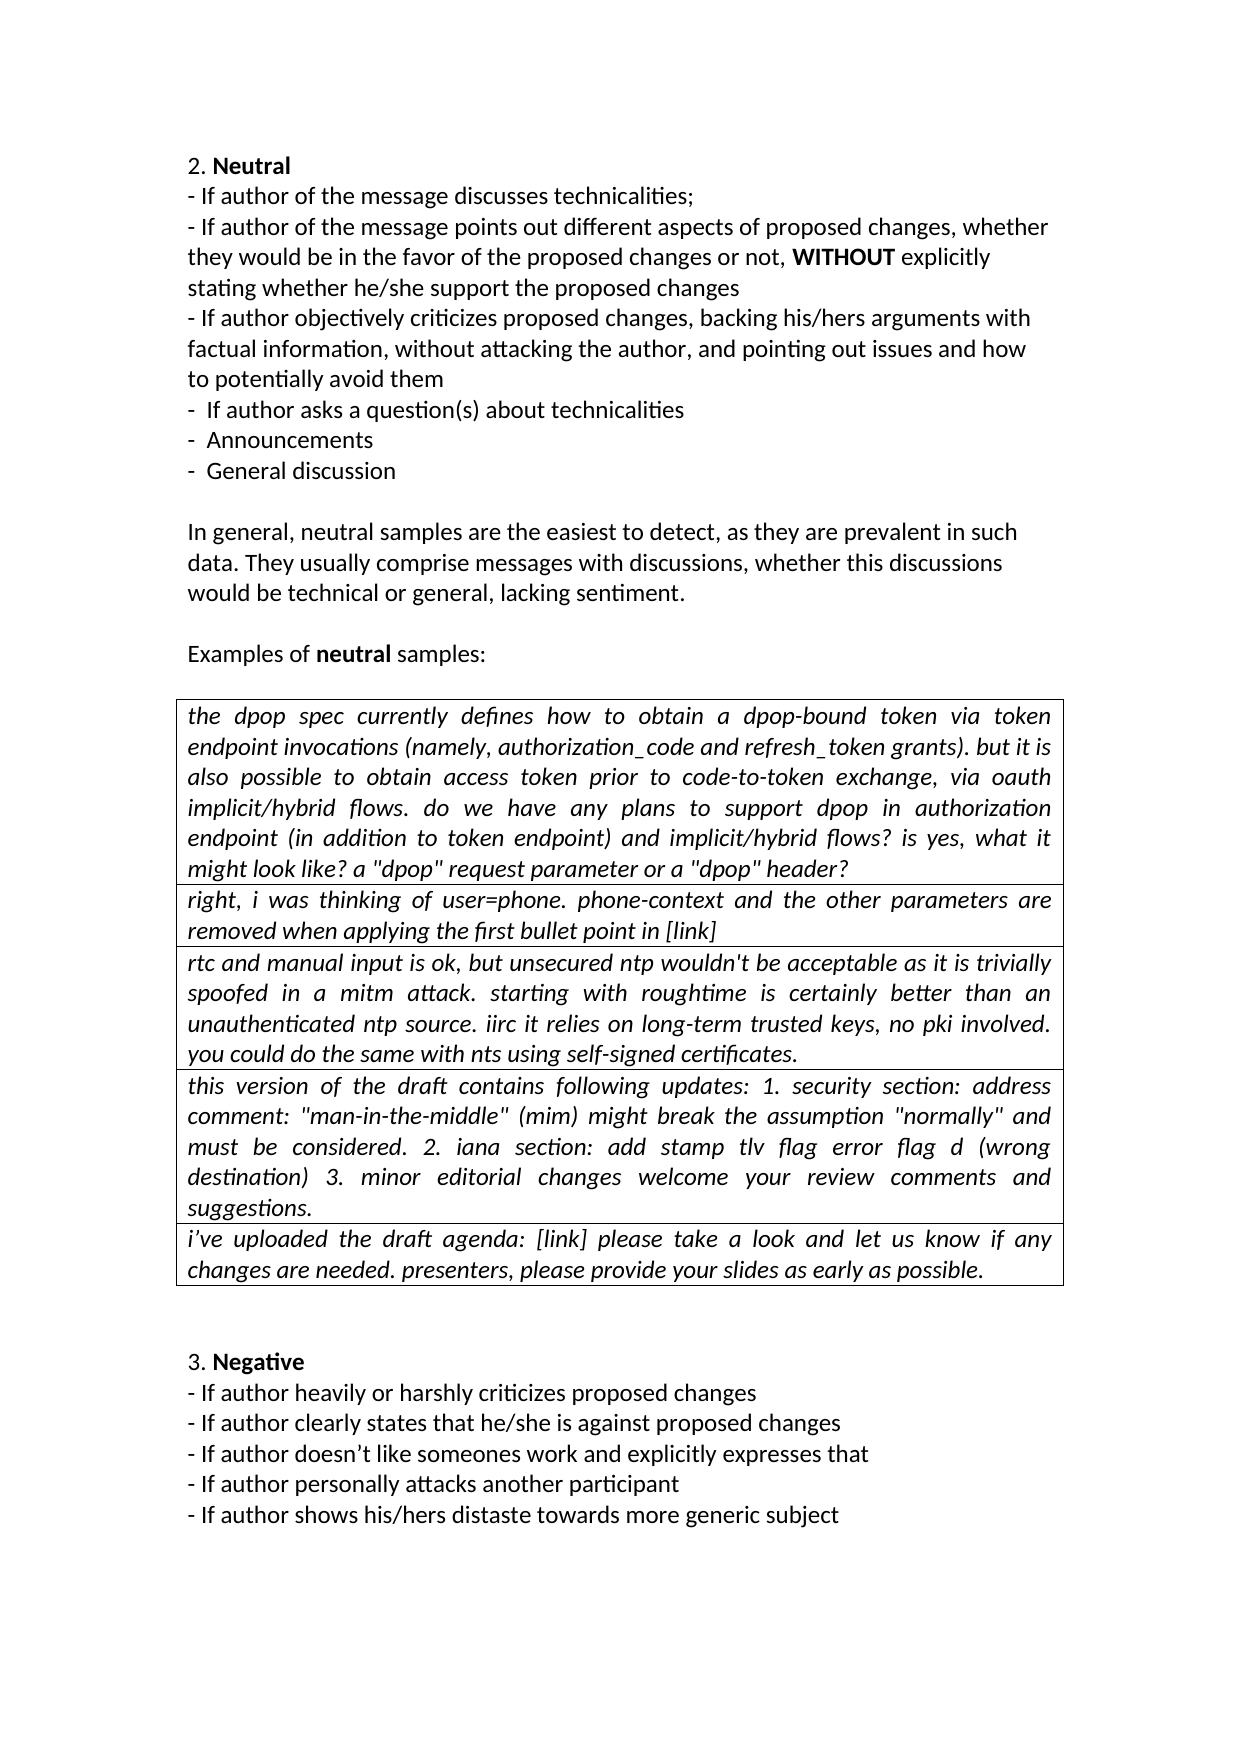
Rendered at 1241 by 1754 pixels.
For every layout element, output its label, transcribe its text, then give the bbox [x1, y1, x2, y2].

list - If author objectively criticizes proposed changes, backing his/hers arguments with factual information, without attacking the author, and pointing out issues and how to potentially avoid them [187, 303, 1053, 394]
list Neutral [187, 150, 1053, 181]
list - Announcements [187, 425, 1053, 455]
table_cell i’ve uploaded the draft agenda: [link] please take a look and let us know if any changes are needed. presenters, please provide your slides as early as possible. [177, 1224, 1063, 1284]
list - If author of the message points out different aspects of proposed changes, whether they would be in the favor of the proposed changes or not, WITHOUT explicitly stating whether he/she support the proposed changes [187, 211, 1053, 303]
list In general, neutral samples are the easiest to detect, as they are prevalent in such data. They usually comprise messages with discussions, whether this discussions would be technical or general, lacking sentiment. [187, 516, 1053, 608]
table_cell right, i was thinking of user=phone. phone-context and the other parameters are removed when applying the first bullet point in [link] [177, 885, 1063, 946]
list - If author of the message discusses technicalities; [187, 181, 1053, 211]
list - If author asks a question(s) about technicalities [187, 394, 1053, 425]
table_header the dpop spec currently defines how to obtain a dpop-bound token via token endpoint invocations (namely, authorization_code and refresh_token grants). but it is also possible to obtain access token prior to code-to-token exchange, via oauth implicit/hybrid flows. do we have any plans to support dpop in authorization endpoint (in addition to token endpoint) and implicit/hybrid flows? is yes, what it might look like? a "dpop" request parameter or a "dpop" header? [177, 700, 1063, 883]
list - If author heavily or harshly criticizes proposed changes [187, 1377, 1053, 1408]
list - If author clearly states that he/she is against proposed changes [187, 1408, 1053, 1438]
list - General discussion [187, 455, 1053, 486]
list - If author doesn’t like someones work and explicitly expresses that [187, 1438, 1053, 1469]
table_cell rtc and manual input is ok, but unsecured ntp wouldn't be acceptable as it is trivially spoofed in a mitm attack. starting with roughtime is certainly better than an unauthenticated ntp source. iirc it relies on long-term trusted keys, no pki involved. you could do the same with nts using self-signed certificates. [177, 947, 1063, 1069]
list - If author personally attacks another participant [187, 1469, 1053, 1499]
list Negative [187, 1347, 1053, 1377]
table_cell this version of the draft contains following updates: 1. security section: address comment: "man-in-the-middle" (mim) might break the assumption "normally" and must be considered. 2. iana section: add stamp tlv flag error flag d (wrong destination) 3. minor editorial changes welcome your review comments and suggestions. [177, 1070, 1063, 1222]
list Examples of neutral samples: [187, 638, 1053, 669]
list - If author shows his/hers distaste towards more generic subject [187, 1499, 1053, 1530]
